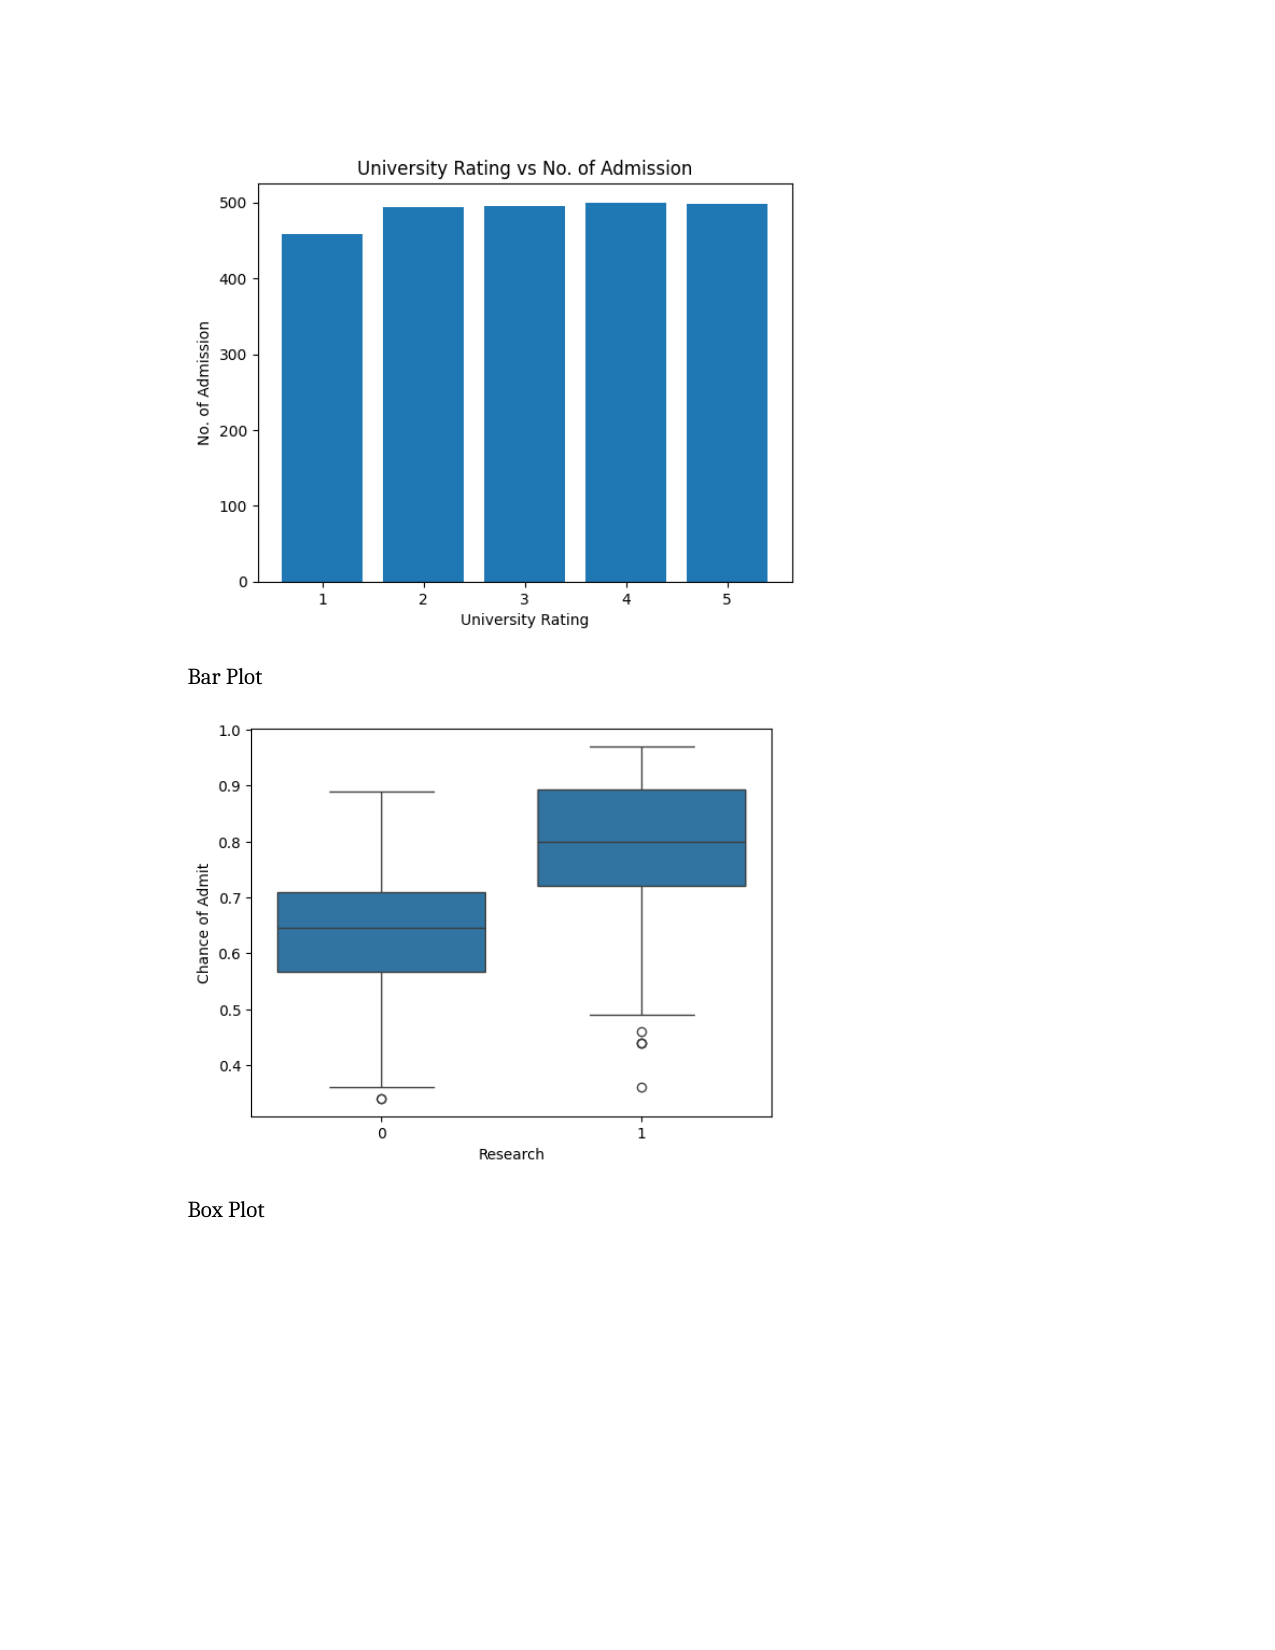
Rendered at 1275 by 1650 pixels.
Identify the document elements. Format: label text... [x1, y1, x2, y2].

text Box Plot [187, 1197, 1087, 1223]
picture [187, 150, 802, 639]
picture [187, 714, 782, 1172]
text Bar Plot [187, 663, 1087, 690]
